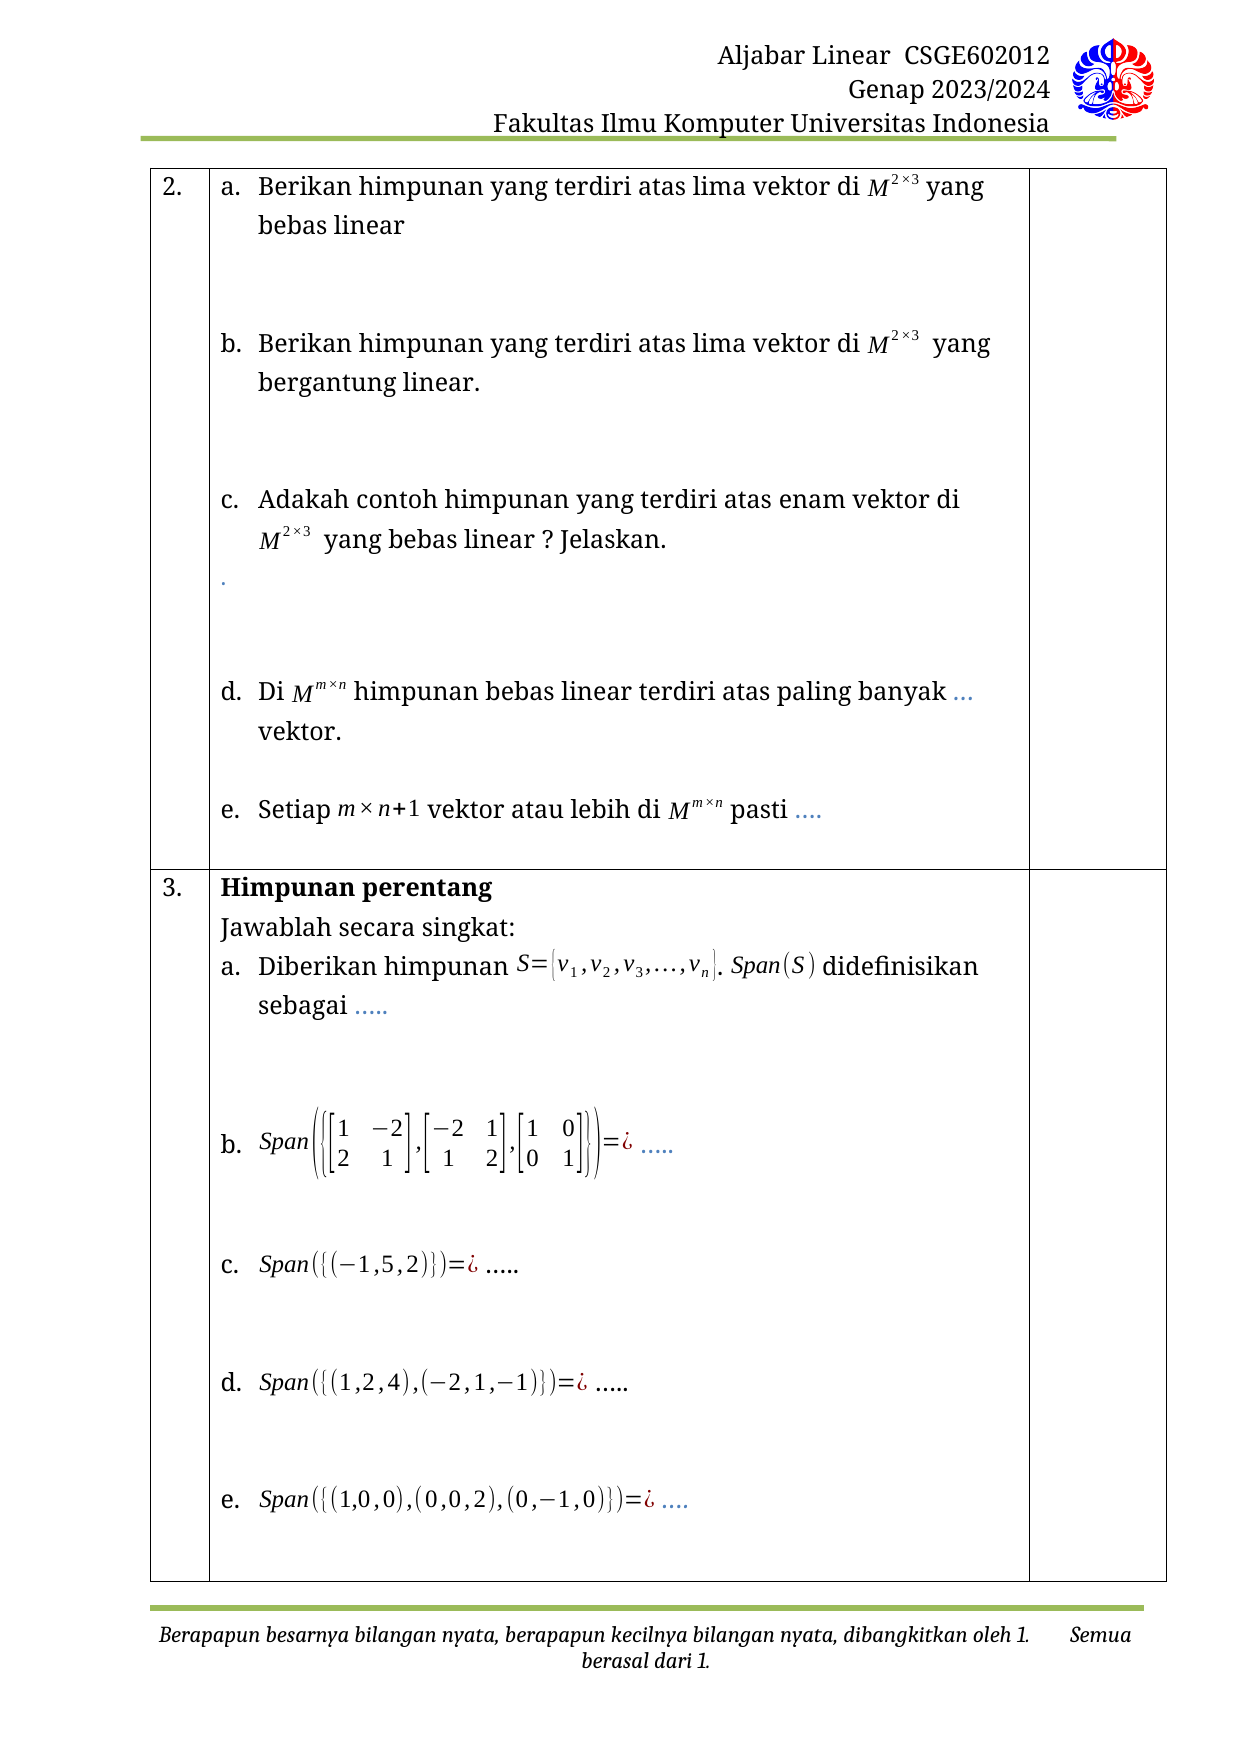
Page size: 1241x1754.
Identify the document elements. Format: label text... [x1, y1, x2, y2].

table_cell [151, 169, 209, 869]
table_cell [151, 870, 209, 1581]
table_cell [1030, 169, 1166, 869]
table_cell Berikan himpunan yang terdiri atas lima vektor di yang bebas linear Berikan himpunan yang terdiri atas lima vektor di yang bergantung linear. Adakah contoh himpunan yang terdiri atas enam vektor di yang bebas linear ? Jelaskan. . Di himpunan bebas linear terdiri atas paling banyak … vektor. Setiap vektor atau lebih di pasti …. [210, 169, 1029, 869]
table_cell [1030, 870, 1166, 1581]
picture [1072, 38, 1154, 120]
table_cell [210, 870, 1029, 1581]
